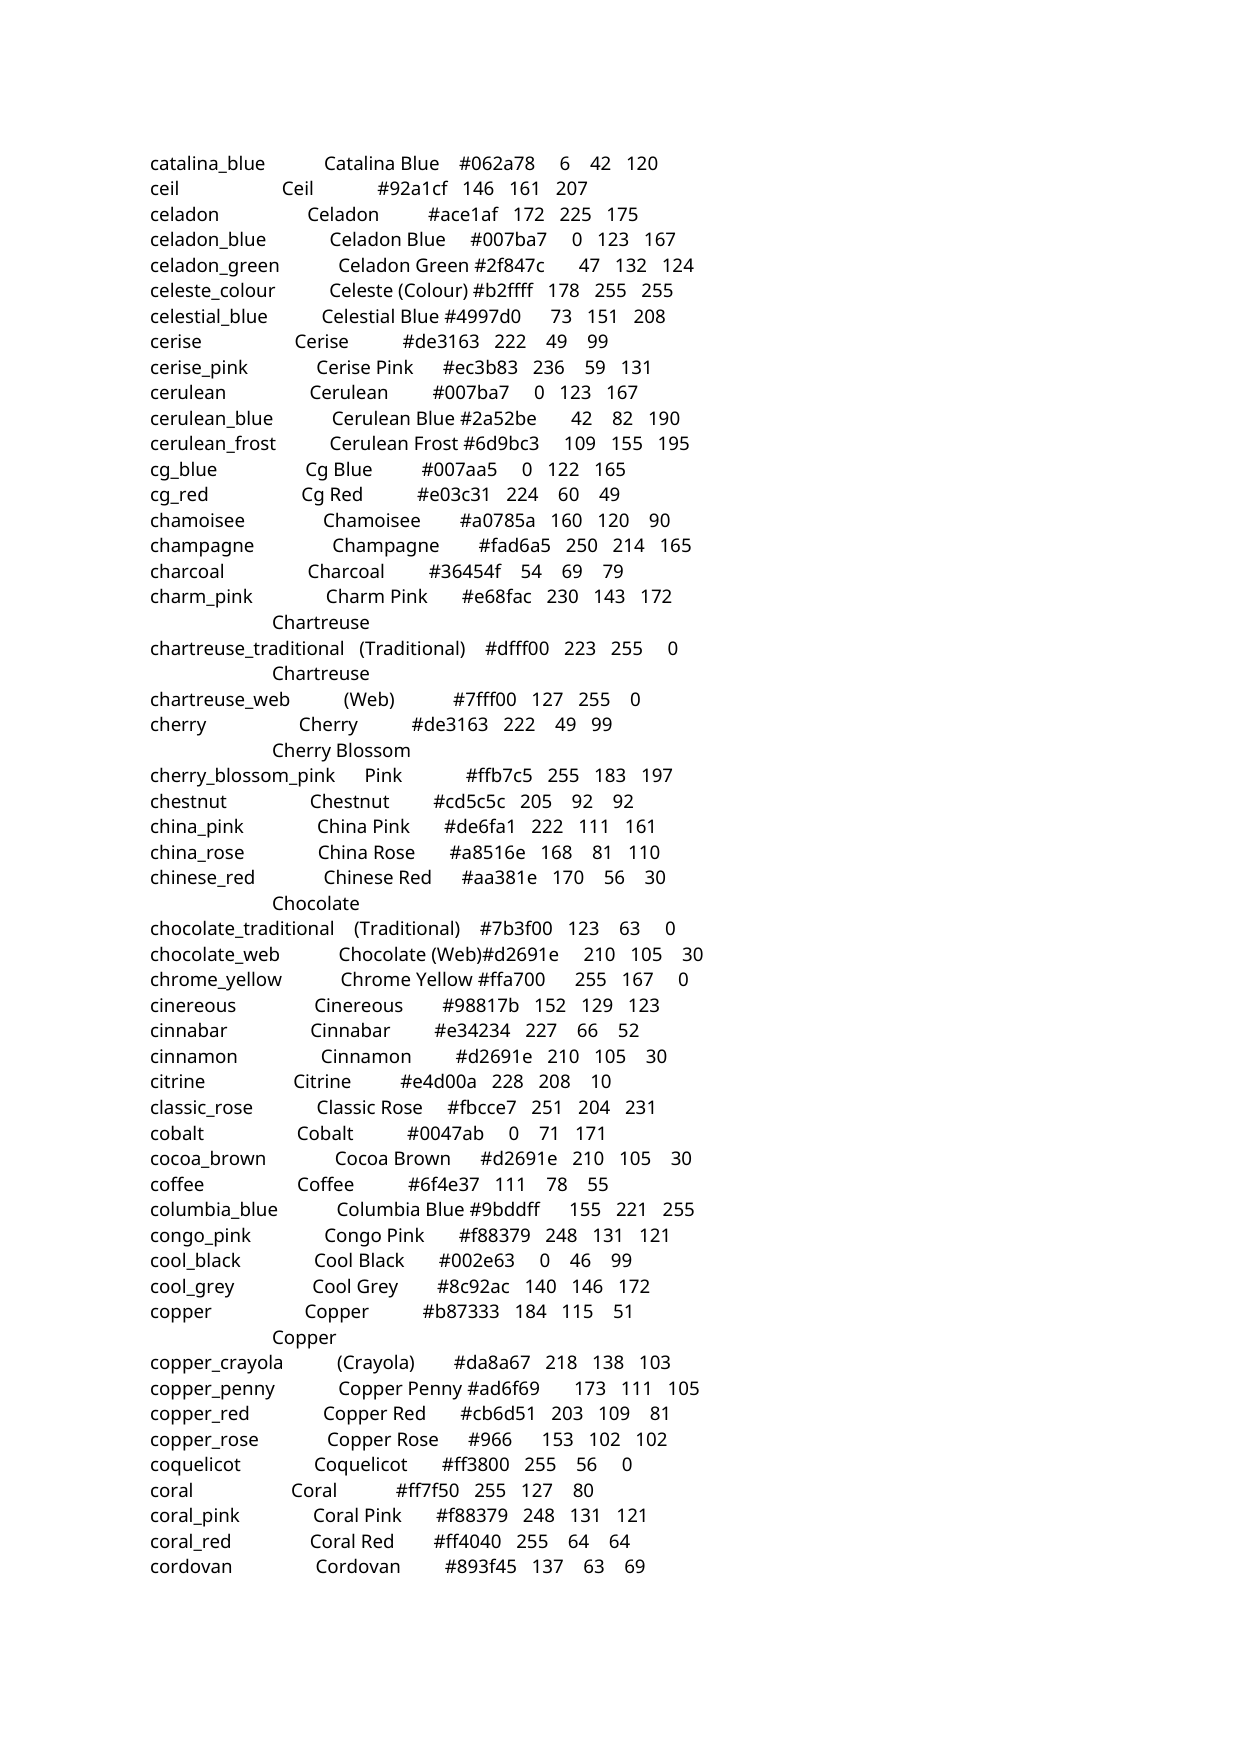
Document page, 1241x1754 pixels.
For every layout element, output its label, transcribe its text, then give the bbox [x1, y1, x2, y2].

text Chartreuse [150, 660, 1090, 686]
text Copper [150, 1324, 1090, 1349]
text coral Coral #ff7f50 255 127 80 [150, 1477, 1090, 1503]
text cocoa_brown Cocoa Brown #d2691e 210 105 30 [150, 1145, 1090, 1171]
text cg_red Cg Red #e03c31 224 60 49 [150, 482, 1090, 507]
text coral_pink Coral Pink #f88379 248 131 121 [150, 1503, 1090, 1528]
text copper_rose Copper Rose #966 153 102 102 [150, 1426, 1090, 1452]
text charm_pink Charm Pink #e68fac 230 143 172 [150, 584, 1090, 609]
text chestnut Chestnut #cd5c5c 205 92 92 [150, 788, 1090, 813]
text chartreuse_traditional (Traditional) #dfff00 223 255 0 [150, 635, 1090, 660]
text chinese_red Chinese Red #aa381e 170 56 30 [150, 864, 1090, 890]
text citrine Citrine #e4d00a 228 208 10 [150, 1069, 1090, 1094]
text china_pink China Pink #de6fa1 222 111 161 [150, 813, 1090, 839]
text coral_red Coral Red #ff4040 255 64 64 [150, 1528, 1090, 1554]
text Chartreuse [150, 609, 1090, 635]
text cherry Cherry #de3163 222 49 99 [150, 711, 1090, 737]
text celeste_colour Celeste (Colour) #b2ffff 178 255 255 [150, 278, 1090, 303]
text champagne Champagne #fad6a5 250 214 165 [150, 533, 1090, 558]
text cool_black Cool Black #002e63 0 46 99 [150, 1247, 1090, 1273]
text cinereous Cinereous #98817b 152 129 123 [150, 992, 1090, 1018]
text chocolate_web Chocolate (Web)#d2691e 210 105 30 [150, 941, 1090, 967]
text cherry_blossom_pink Pink #ffb7c5 255 183 197 [150, 762, 1090, 788]
text catalina_blue Catalina Blue #062a78 6 42 120 [150, 150, 1090, 176]
text chocolate_traditional (Traditional) #7b3f00 123 63 0 [150, 916, 1090, 941]
text cinnamon Cinnamon #d2691e 210 105 30 [150, 1043, 1090, 1069]
text cerulean_blue Cerulean Blue #2a52be 42 82 190 [150, 405, 1090, 431]
text cool_grey Cool Grey #8c92ac 140 146 172 [150, 1273, 1090, 1298]
text columbia_blue Columbia Blue #9bddff 155 221 255 [150, 1196, 1090, 1222]
text celadon Celadon #ace1af 172 225 175 [150, 201, 1090, 227]
text copper_crayola (Crayola) #da8a67 218 138 103 [150, 1349, 1090, 1375]
text cerulean_frost Cerulean Frost #6d9bc3 109 155 195 [150, 431, 1090, 456]
text Chocolate [150, 890, 1090, 916]
text copper_penny Copper Penny #ad6f69 173 111 105 [150, 1375, 1090, 1401]
text coffee Coffee #6f4e37 111 78 55 [150, 1171, 1090, 1196]
text copper_red Copper Red #cb6d51 203 109 81 [150, 1401, 1090, 1426]
text china_rose China Rose #a8516e 168 81 110 [150, 839, 1090, 864]
text chartreuse_web (Web) #7fff00 127 255 0 [150, 686, 1090, 711]
text celestial_blue Celestial Blue #4997d0 73 151 208 [150, 303, 1090, 329]
text chrome_yellow Chrome Yellow #ffa700 255 167 0 [150, 967, 1090, 992]
text chamoisee Chamoisee #a0785a 160 120 90 [150, 507, 1090, 533]
text celadon_green Celadon Green #2f847c 47 132 124 [150, 252, 1090, 278]
text copper Copper #b87333 184 115 51 [150, 1298, 1090, 1324]
text coquelicot Coquelicot #ff3800 255 56 0 [150, 1452, 1090, 1477]
text congo_pink Congo Pink #f88379 248 131 121 [150, 1222, 1090, 1247]
text ceil Ceil #92a1cf 146 161 207 [150, 176, 1090, 201]
text celadon_blue Celadon Blue #007ba7 0 123 167 [150, 227, 1090, 252]
text charcoal Charcoal #36454f 54 69 79 [150, 558, 1090, 584]
text cerulean Cerulean #007ba7 0 123 167 [150, 380, 1090, 405]
text cinnabar Cinnabar #e34234 227 66 52 [150, 1018, 1090, 1043]
text cobalt Cobalt #0047ab 0 71 171 [150, 1120, 1090, 1145]
text cg_blue Cg Blue #007aa5 0 122 165 [150, 456, 1090, 482]
text cerise_pink Cerise Pink #ec3b83 236 59 131 [150, 354, 1090, 380]
text cerise Cerise #de3163 222 49 99 [150, 329, 1090, 354]
text cordovan Cordovan #893f45 137 63 69 [150, 1554, 1090, 1579]
text Cherry Blossom [150, 737, 1090, 762]
text classic_rose Classic Rose #fbcce7 251 204 231 [150, 1094, 1090, 1120]
